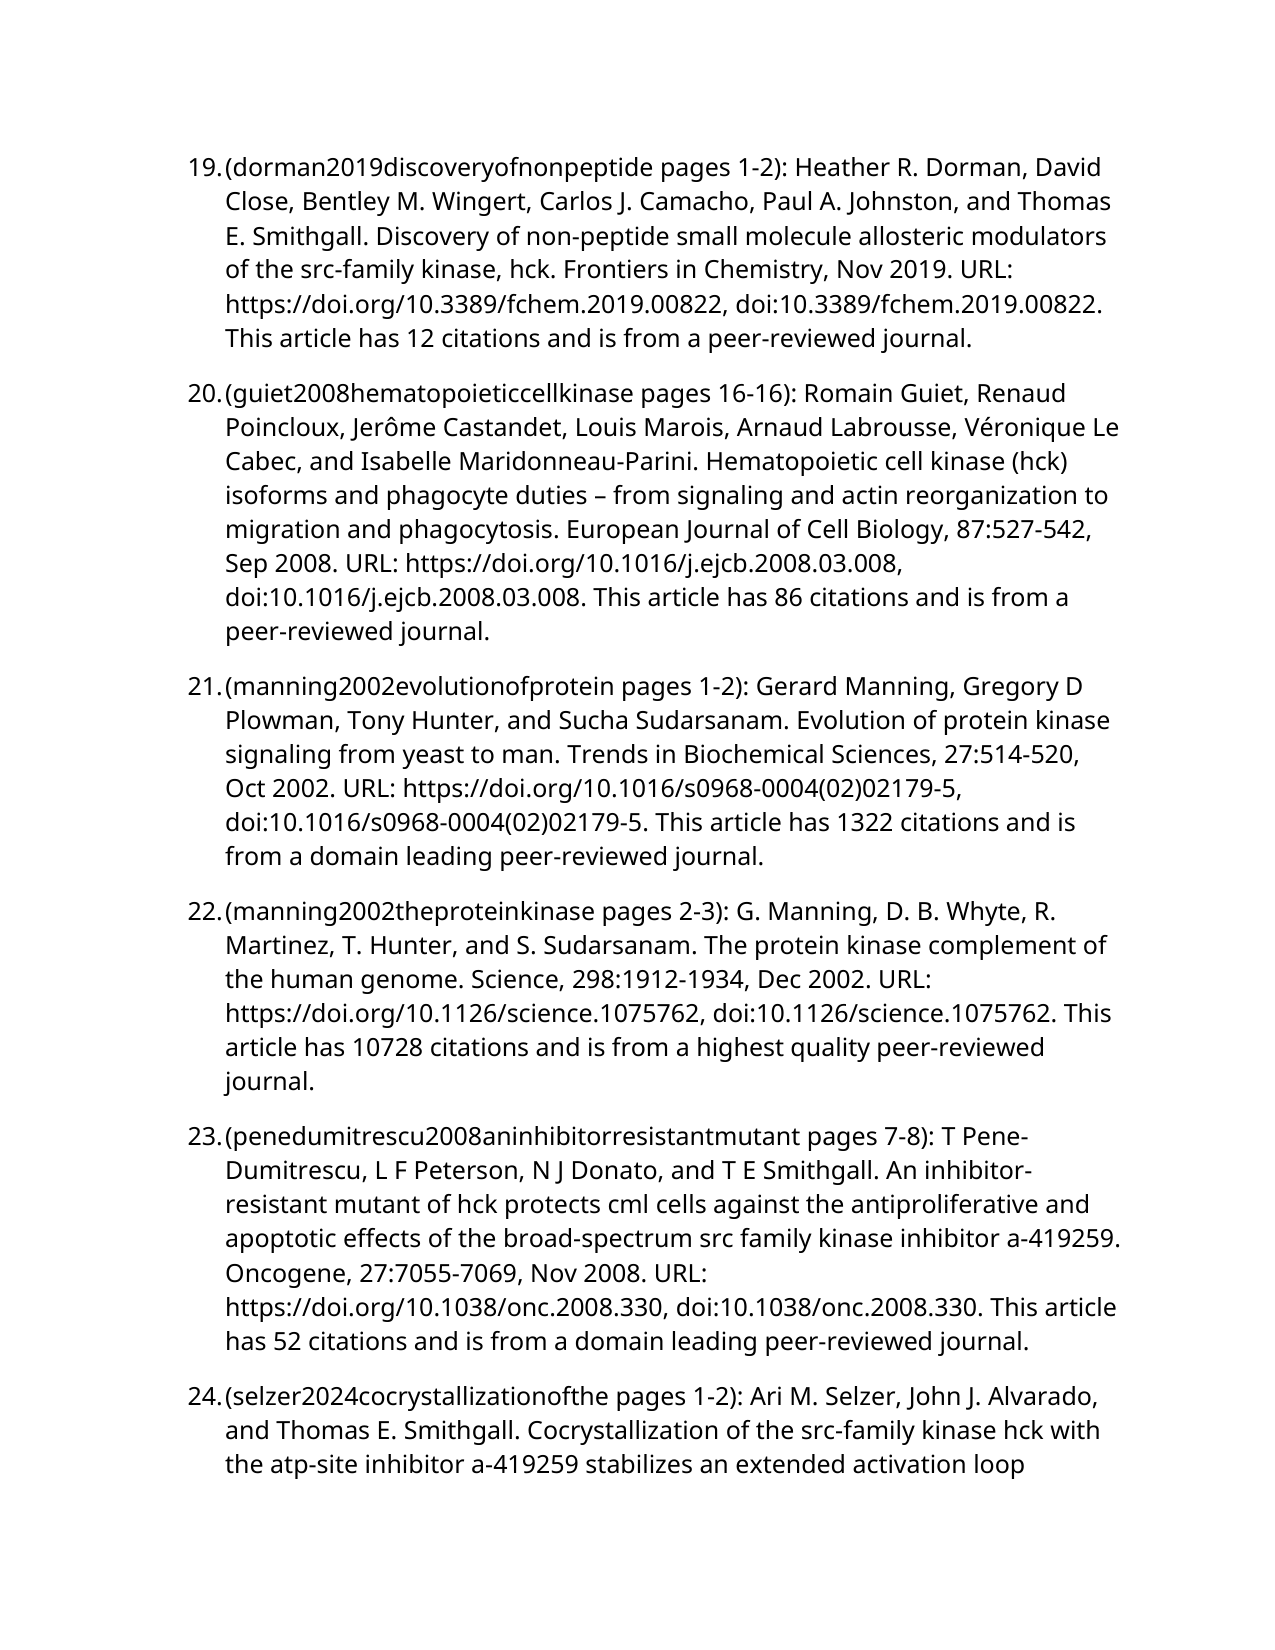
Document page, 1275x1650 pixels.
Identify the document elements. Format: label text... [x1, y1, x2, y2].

list (guiet2008hematopoieticcellkinase pages 16-16): Romain Guiet, Renaud Poincloux, Jerôme Castandet, Louis Marois, Arnaud Labrousse, Véronique Le Cabec, and Isabelle Maridonneau-Parini. Hematopoietic cell kinase (hck) isoforms and phagocyte duties – from signaling and actin reorganization to migration and phagocytosis. European Journal of Cell Biology, 87:527-542, Sep 2008. URL: https://doi.org/10.1016/j.ejcb.2008.03.008, doi:10.1016/j.ejcb.2008.03.008. This article has 86 citations and is from a peer-reviewed journal. [187, 375, 1125, 648]
list (penedumitrescu2008aninhibitorresistantmutant pages 7-8): T Pene-Dumitrescu, L F Peterson, N J Donato, and T E Smithgall. An inhibitor-resistant mutant of hck protects cml cells against the antiproliferative and apoptotic effects of the broad-spectrum src family kinase inhibitor a-419259. Oncogene, 27:7055-7069, Nov 2008. URL: https://doi.org/10.1038/onc.2008.330, doi:10.1038/onc.2008.330. This article has 52 citations and is from a domain leading peer-reviewed journal. [187, 1119, 1125, 1357]
list (dorman2019discoveryofnonpeptide pages 1-2): Heather R. Dorman, David Close, Bentley M. Wingert, Carlos J. Camacho, Paul A. Johnston, and Thomas E. Smithgall. Discovery of non-peptide small molecule allosteric modulators of the src-family kinase, hck. Frontiers in Chemistry, Nov 2019. URL: https://doi.org/10.3389/fchem.2019.00822, doi:10.3389/fchem.2019.00822. This article has 12 citations and is from a peer-reviewed journal. [187, 150, 1125, 354]
list (manning2002theproteinkinase pages 2-3): G. Manning, D. B. Whyte, R. Martinez, T. Hunter, and S. Sudarsanam. The protein kinase complement of the human genome. Science, 298:1912-1934, Dec 2002. URL: https://doi.org/10.1126/science.1075762, doi:10.1126/science.1075762. This article has 10728 citations and is from a highest quality peer-reviewed journal. [187, 894, 1125, 1098]
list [187, 1378, 1125, 1480]
list (manning2002evolutionofprotein pages 1-2): Gerard Manning, Gregory D Plowman, Tony Hunter, and Sucha Sudarsanam. Evolution of protein kinase signaling from yeast to man. Trends in Biochemical Sciences, 27:514-520, Oct 2002. URL: https://doi.org/10.1016/s0968-0004(02)02179-5, doi:10.1016/s0968-0004(02)02179-5. This article has 1322 citations and is from a domain leading peer-reviewed journal. [187, 668, 1125, 873]
